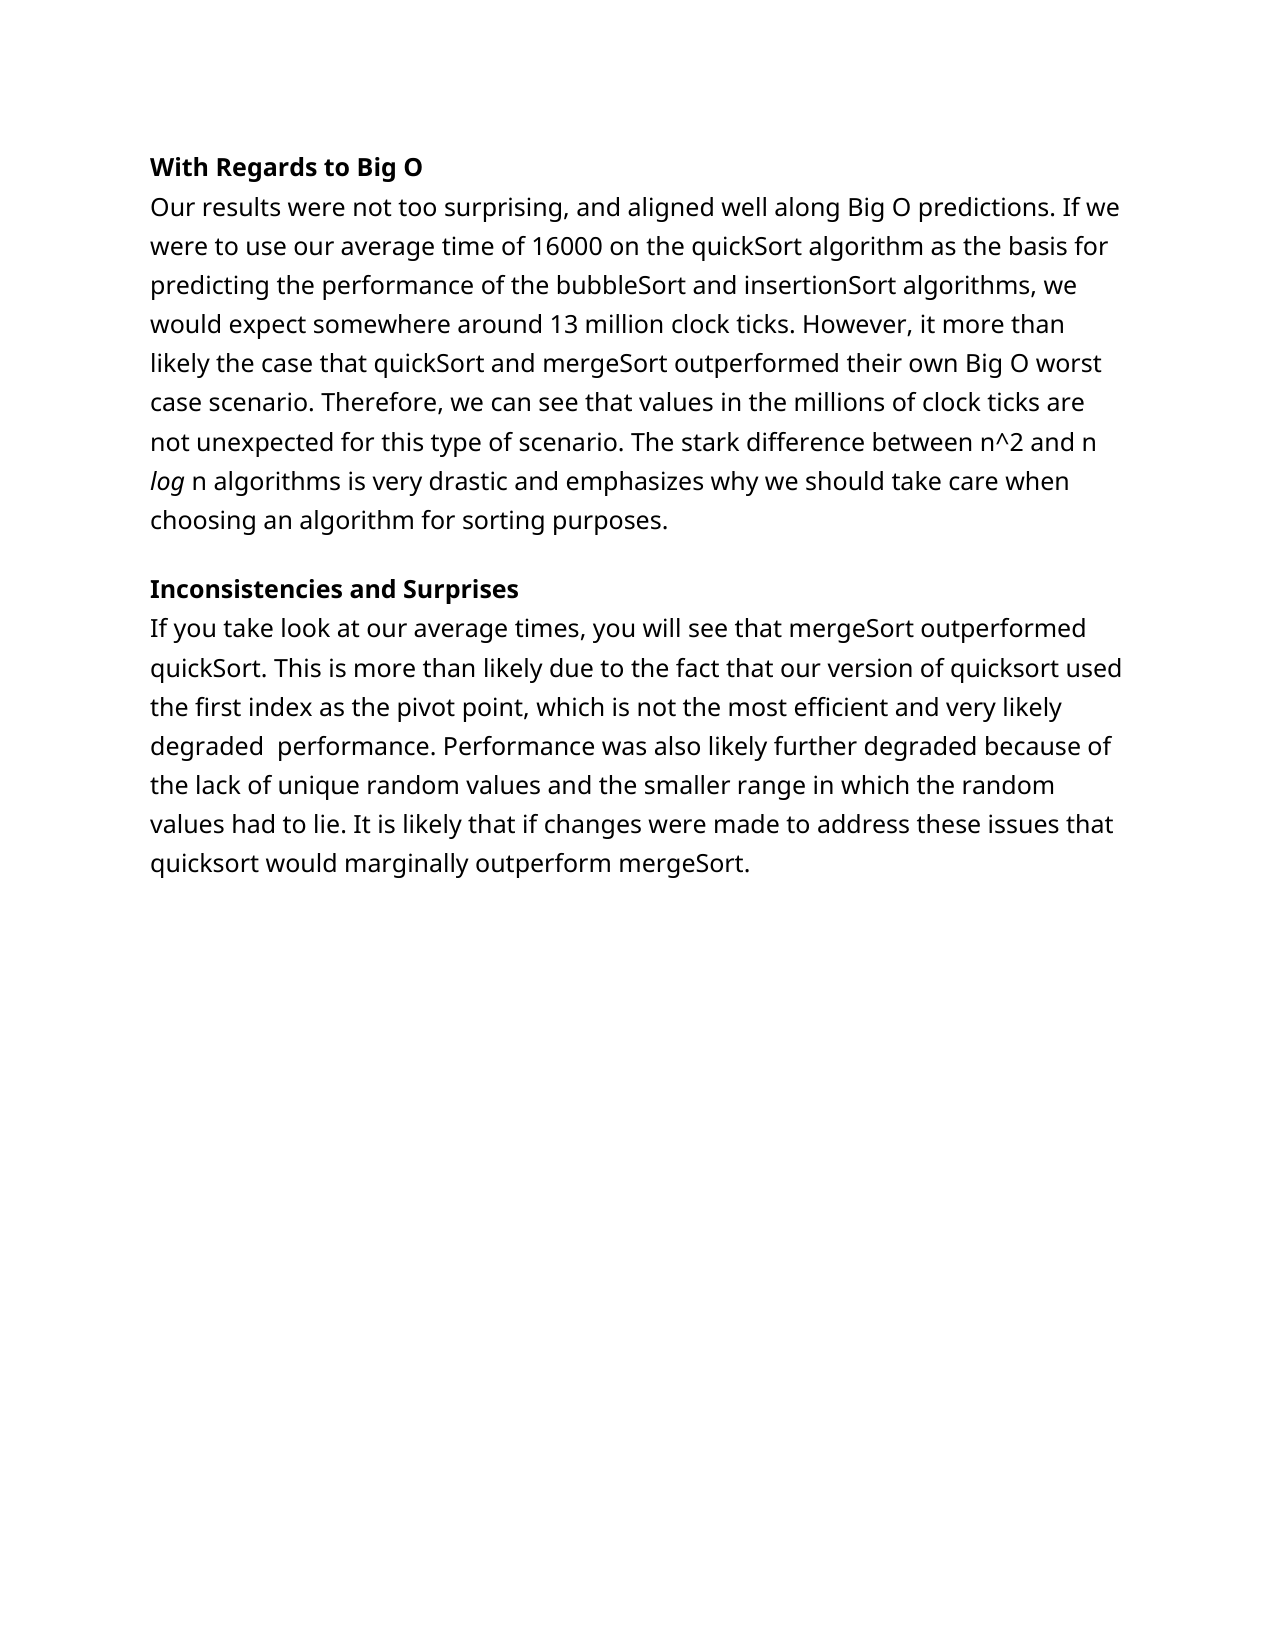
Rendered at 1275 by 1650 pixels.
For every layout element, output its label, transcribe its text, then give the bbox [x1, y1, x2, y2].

text Inconsistencies and Surprises [150, 572, 1125, 606]
text If you take look at our average times, you will see that mergeSort outperformed quickSort. This is more than likely due to the fact that our version of quicksort used the first index as the pivot point, which is not the most efficient and very likely degraded performance. Performance was also likely further degraded because of the lack of unique random values and the smaller range in which the random values had to lie. It is likely that if changes were made to address these issues that quicksort would marginally outperform mergeSort. [150, 611, 1125, 880]
text Our results were not too surprising, and aligned well along Big O predictions. If we were to use our average time of 16000 on the quickSort algorithm as the basis for predicting the performance of the bubbleSort and insertionSort algorithms, we would expect somewhere around 13 million clock ticks. However, it more than likely the case that quickSort and mergeSort outperformed their own Big O worst case scenario. Therefore, we can see that values in the millions of clock ticks are not unexpected for this type of scenario. The stark difference between n^2 and n log n algorithms is very drastic and emphasizes why we should take care when choosing an algorithm for sorting purposes. [150, 189, 1125, 537]
text With Regards to Big O [150, 150, 1125, 184]
